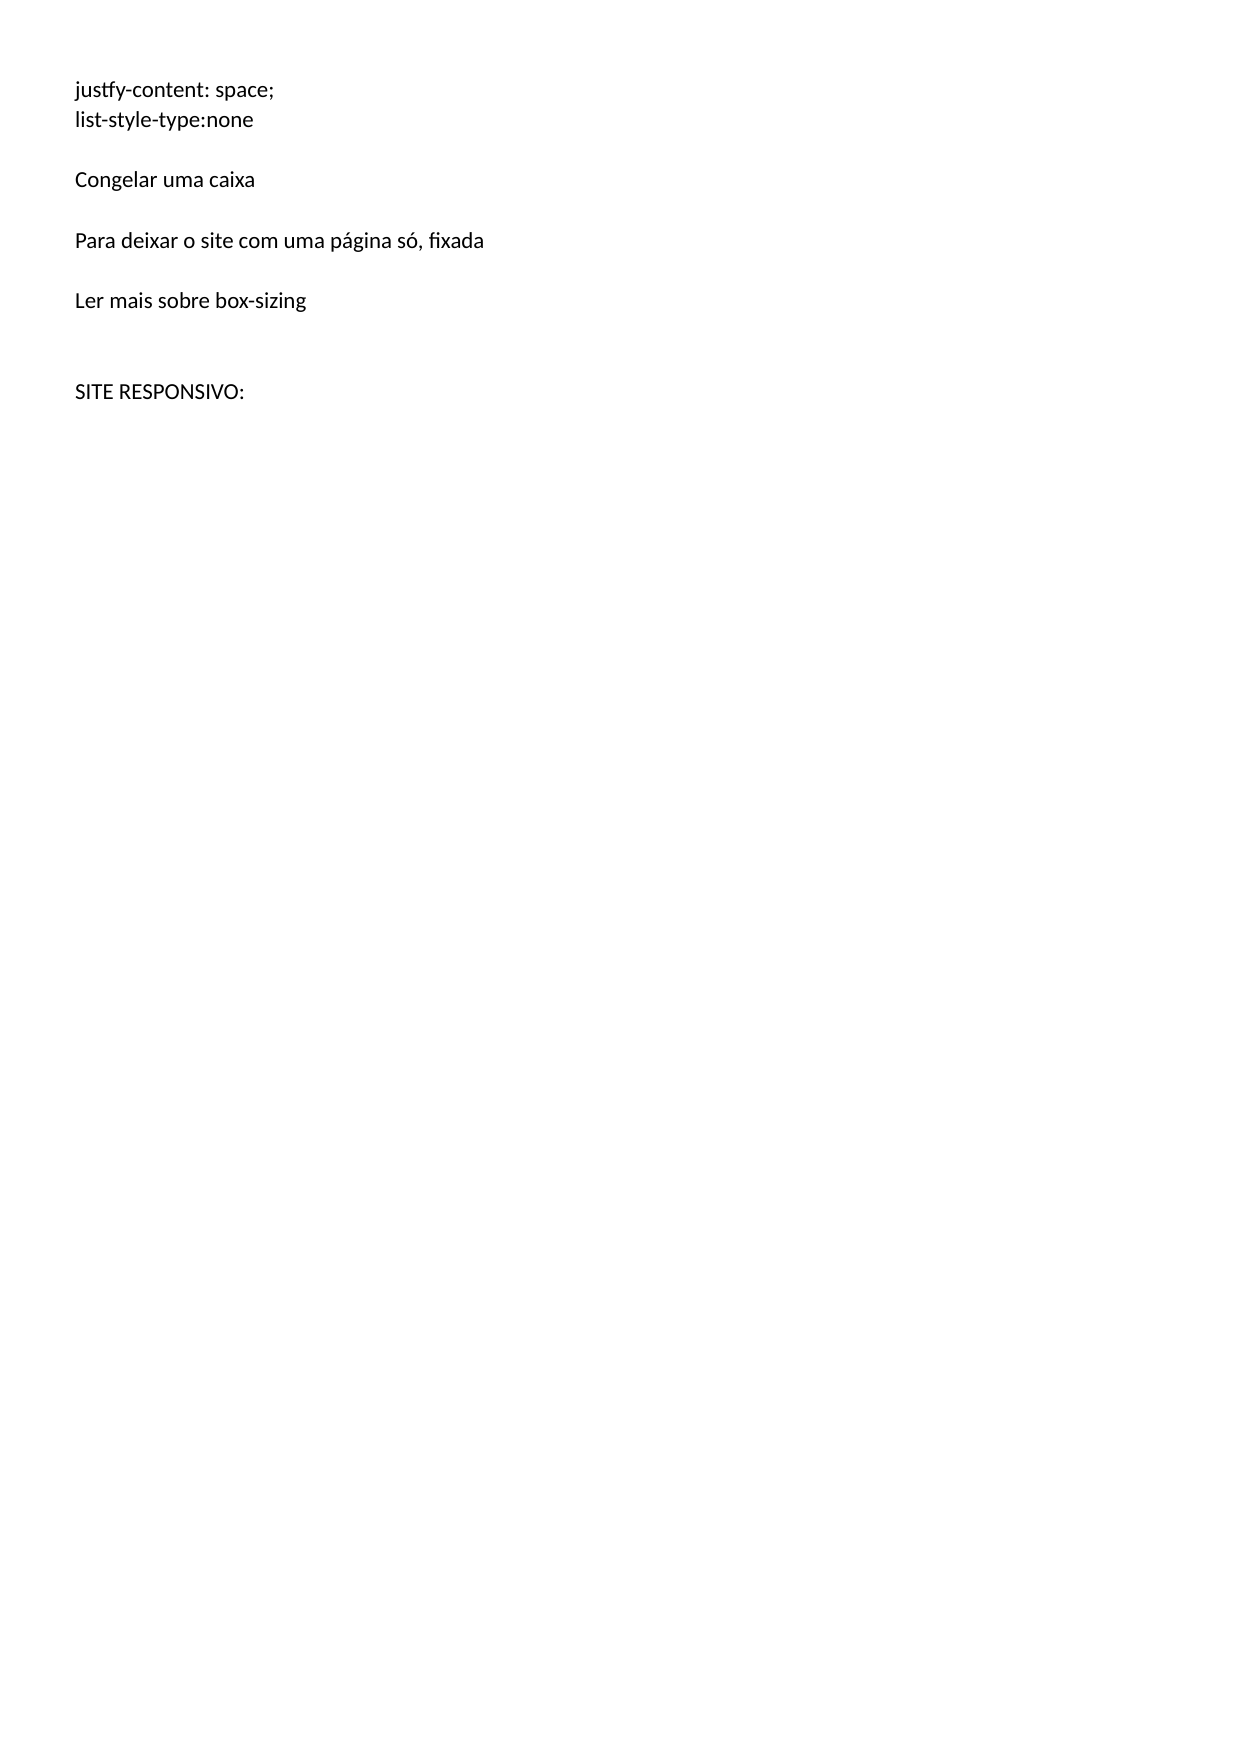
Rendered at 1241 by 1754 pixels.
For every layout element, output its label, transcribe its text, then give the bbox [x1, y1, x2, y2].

text Congelar uma caixa [75, 166, 1165, 194]
text list-style-type:none [75, 105, 1165, 133]
text Ler mais sobre box-sizing [75, 286, 1165, 314]
text SITE RESPONSIVO: [75, 377, 1165, 405]
text justfy-content: space; [75, 75, 1165, 103]
text Para deixar o site com uma página só, fixada [75, 226, 1165, 254]
